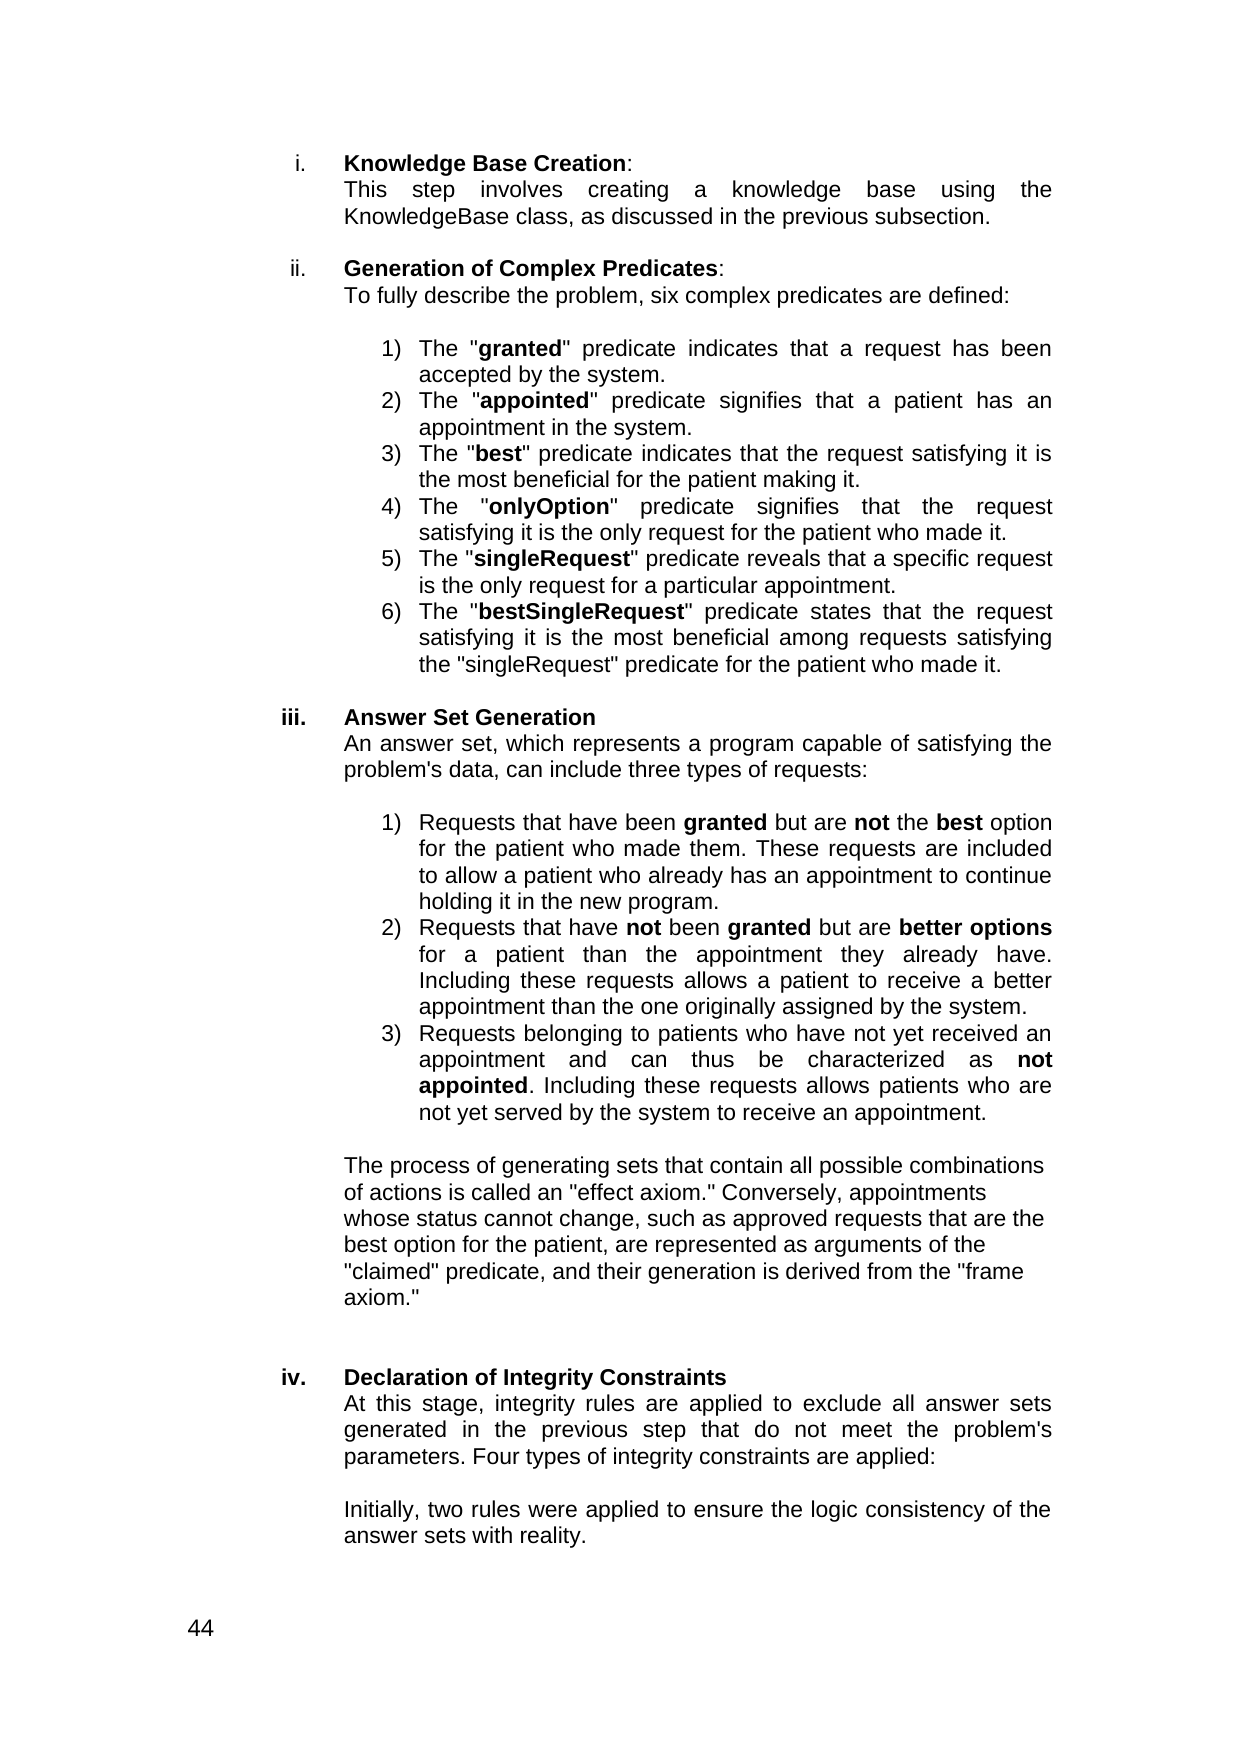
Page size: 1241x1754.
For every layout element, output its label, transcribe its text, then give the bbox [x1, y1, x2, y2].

list Knowledge Base Creation: [306, 150, 1053, 176]
list The "appointed" predicate signifies that a patient has an appointment in the system. [381, 387, 1053, 440]
list Declaration of Integrity Constraints [306, 1364, 1053, 1390]
list At this stage, integrity rules are applied to exclude all answer sets generated in the previous step that do not meet the problem's parameters. Four types of integrity constraints are applied: [344, 1390, 1053, 1469]
list The "best" predicate indicates that the request satisfying it is the most beneficial for the patient making it. [381, 440, 1053, 493]
list This step involves creating a knowledge base using the KnowledgeBase class, as discussed in the previous subsection. [344, 176, 1053, 229]
list Generation of Complex Predicates: [306, 255, 1053, 282]
list The "onlyOption" predicate signifies that the request satisfying it is the only request for the patient who made it. [381, 493, 1053, 545]
list The "bestSingleRequest" predicate states that the request satisfying it is the most beneficial among requests satisfying the "singleRequest" predicate for the patient who made it. [381, 598, 1053, 677]
list The "granted" predicate indicates that a request has been accepted by the system. [381, 334, 1053, 387]
list An answer set, which represents a program capable of satisfying the problem's data, can include three types of requests: [344, 730, 1053, 782]
text The process of generating sets that contain all possible combinations of actions is called an "effect axiom." Conversely, appointments whose status cannot change, such as approved requests that are the best option for the patient, are represented as arguments of the "claimed" predicate, and their generation is derived from the "frame axiom." [344, 1152, 1053, 1310]
list Initially, two rules were applied to ensure the logic consistency of the answer sets with reality. [344, 1496, 1053, 1548]
list Requests that have not been granted but are better options for a patient than the appointment they already have. Including these requests allows a patient to receive a better appointment than the one originally assigned by the system. [381, 914, 1053, 1020]
list To fully describe the problem, six complex predicates are defined: [344, 282, 1053, 308]
list Answer Set Generation [306, 703, 1053, 730]
list The "singleRequest" predicate reveals that a specific request is the only request for a particular appointment. [381, 545, 1053, 598]
list Requests belonging to patients who have not yet received an appointment and can thus be characterized as not appointed. Including these requests allows patients who are not yet served by the system to receive an appointment. [381, 1020, 1053, 1125]
list Requests that have been granted but are not the best option for the patient who made them. These requests are included to allow a patient who already has an appointment to continue holding it in the new program. [381, 809, 1053, 914]
